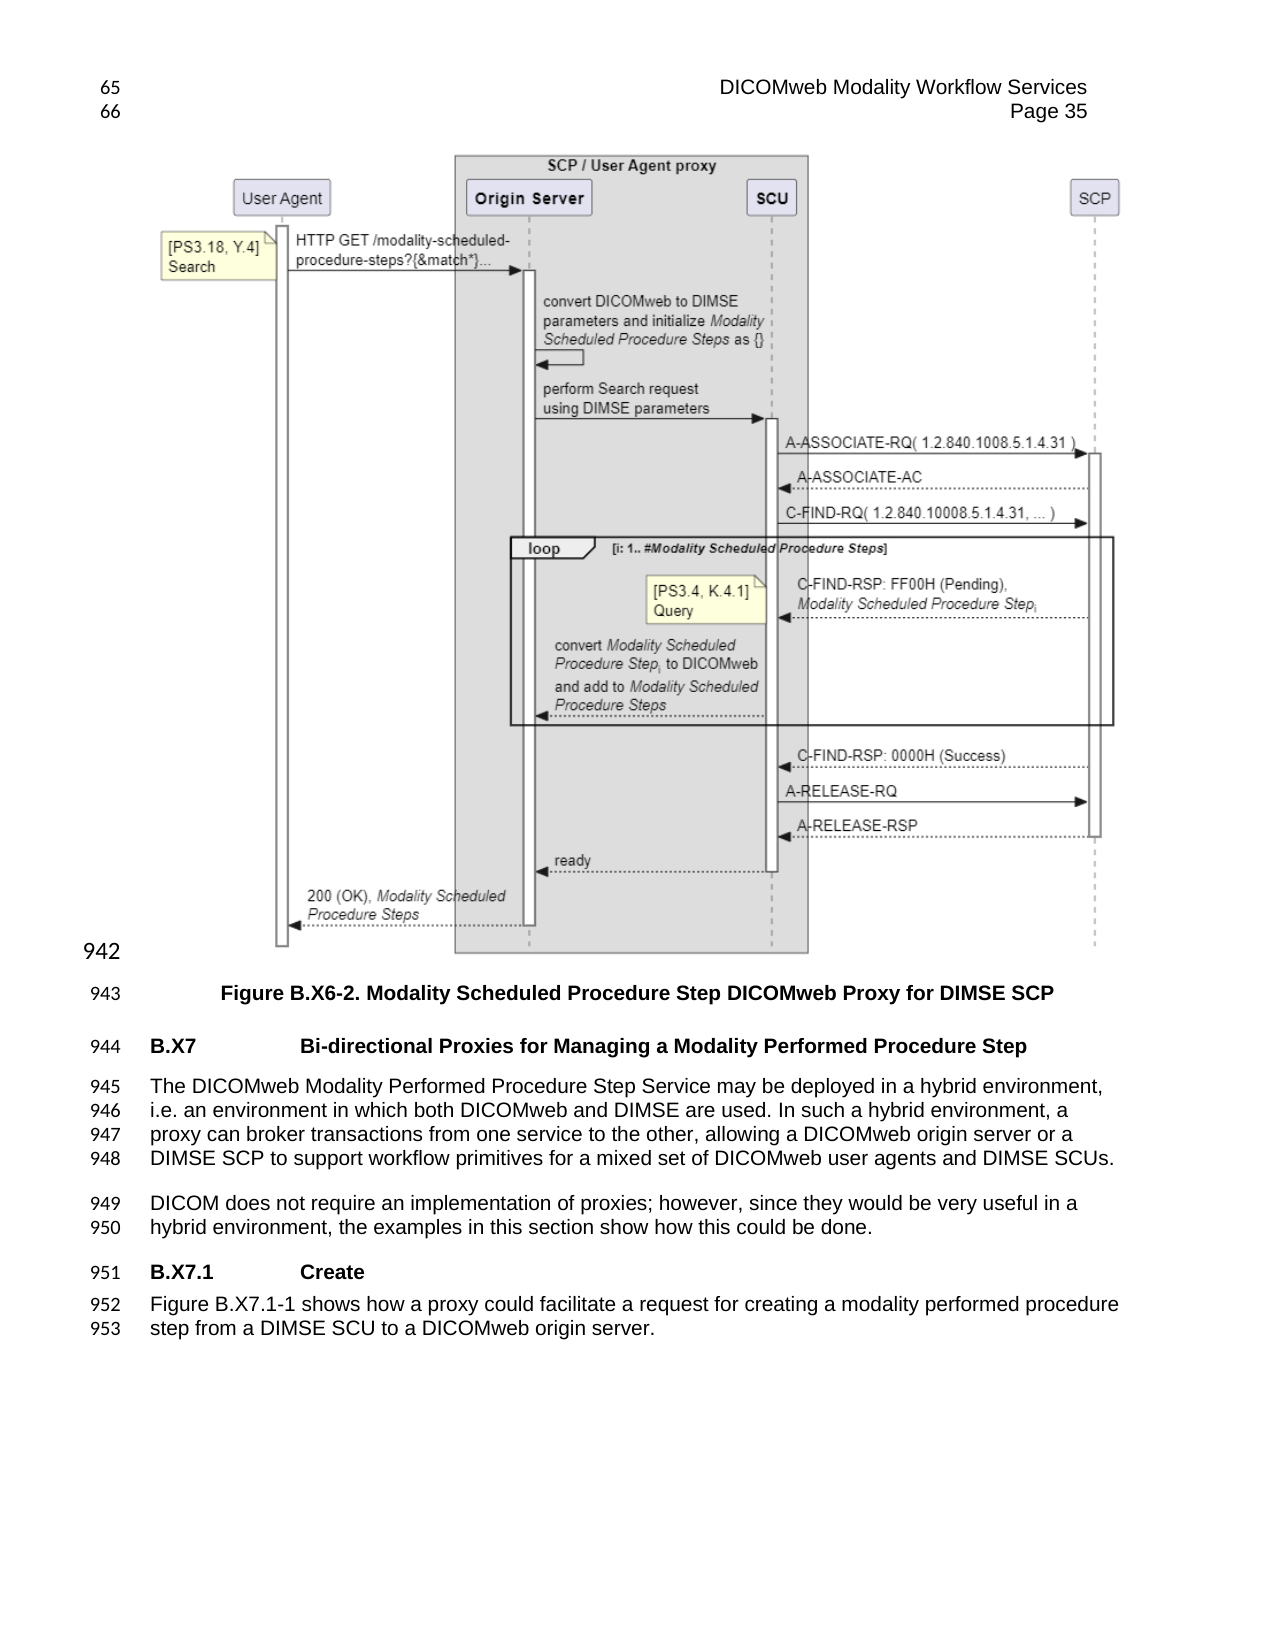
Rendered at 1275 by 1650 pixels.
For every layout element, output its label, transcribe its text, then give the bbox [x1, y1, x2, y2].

text The DICOMweb Modality Performed Procedure Step Service may be deployed in a hybrid environment, i.e. an environment in which both DICOMweb and DIMSE are used. In such a hybrid environment, a proxy can broker transactions from one service to the other, allowing a DICOMweb origin server or a DIMSE SCP to support workflow primitives for a mixed set of DICOMweb user agents and DIMSE SCUs. [150, 1074, 1125, 1170]
text Figure B.X7.1-1 shows how a proxy could facilitate a request for creating a modality performed procedure step from a DIMSE SCU to a DICOMweb origin server. [150, 1292, 1125, 1340]
subtitle B.X7 Bi-directional Proxies for Managing a Modality Performed Procedure Step [150, 1033, 1125, 1057]
subtitle B.X7.1 Create [150, 1259, 1125, 1283]
picture [150, 150, 1125, 960]
text DICOM does not require an implementation of proxies; however, since they would be very useful in a hybrid environment, the examples in this section show how this could be done. [150, 1191, 1125, 1239]
title Figure B.X6-2. Modality Scheduled Procedure Step DICOMweb Proxy for DIMSE SCP [150, 980, 1125, 1004]
